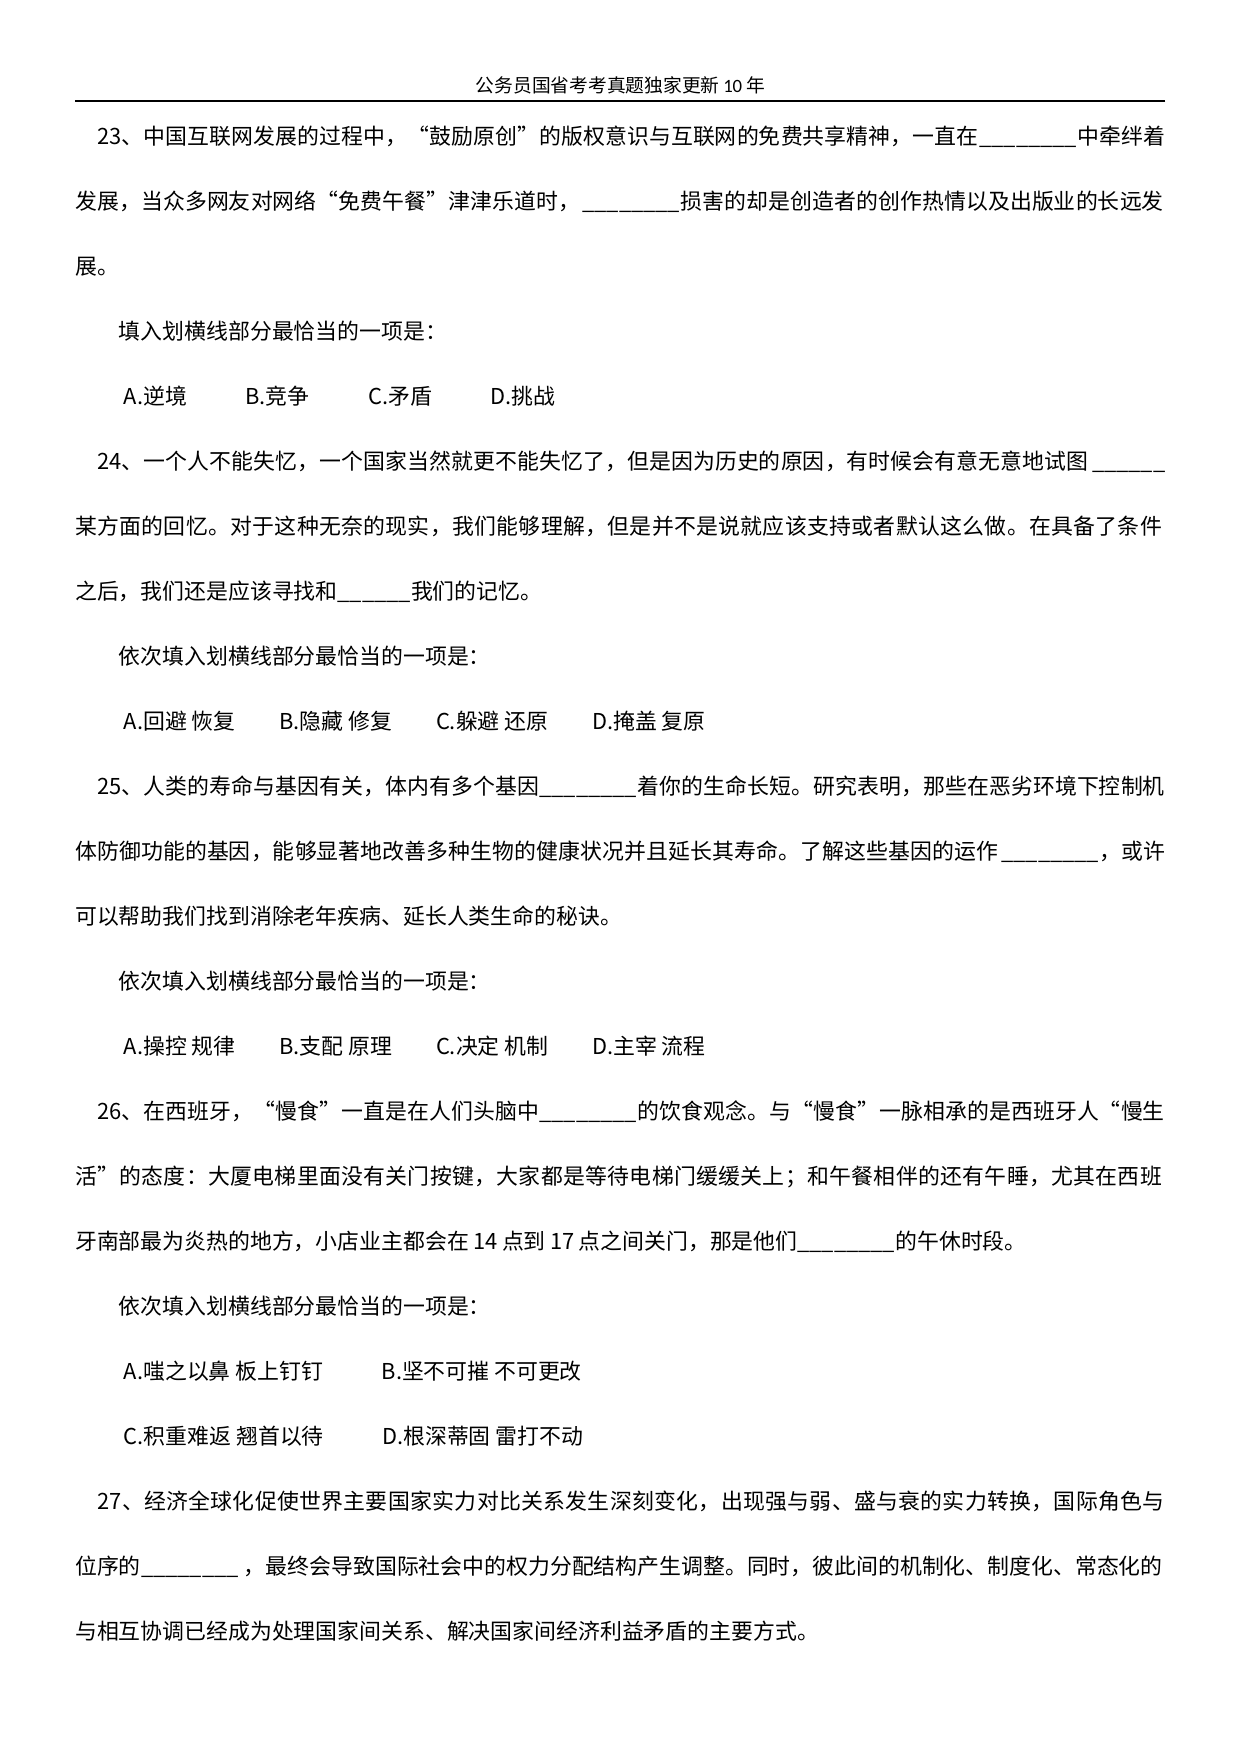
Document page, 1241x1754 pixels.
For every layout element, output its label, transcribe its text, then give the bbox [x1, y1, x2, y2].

text C.积重难返 翘首以待 D.根深蒂固 雷打不动 [75, 1407, 1165, 1472]
text 27、经济全球化促使世界主要国家实力对比关系发生深刻变化，出现强与弱、盛与衰的实力转换，国际角色与位序的________ ，最终会导致国际社会中的权力分配结构产生调整。同时，彼此间的机制化、制度化、常态化的 与相互协调已经成为处理国家间关系、解决国家间经济利益矛盾的主要方式。 [75, 1472, 1165, 1667]
text 依次填入划横线部分最恰当的一项是： [75, 952, 1165, 1017]
text 26、在西班牙，“慢食”一直是在人们头脑中________的饮食观念。与“慢食”一脉相承的是西班牙人“慢生活”的态度：大厦电梯里面没有关门按键，大家都是等待电梯门缓缓关上；和午餐相伴的还有午睡，尤其在西班牙南部最为炎热的地方，小店业主都会在14点到17点之间关门，那是他们________的午休时段。 [75, 1082, 1165, 1277]
text 24、一个人不能失忆，一个国家当然就更不能失忆了，但是因为历史的原因，有时候会有意无意地试图______某方面的回忆。对于这种无奈的现实，我们能够理解，但是并不是说就应该支持或者默认这么做。在具备了条件之后，我们还是应该寻找和______我们的记忆。 [75, 432, 1165, 627]
text 25、人类的寿命与基因有关，体内有多个基因________着你的生命长短。研究表明，那些在恶劣环境下控制机体防御功能的基因，能够显著地改善多种生物的健康状况并且延长其寿命。了解这些基因的运作________，或许可以帮助我们找到消除老年疾病、延长人类生命的秘诀。 [75, 757, 1165, 952]
text A.操控 规律 B.支配 原理 C.决定 机制 D.主宰 流程 [75, 1017, 1165, 1082]
text A.回避 恢复 B.隐藏 修复 C.躲避 还原 D.掩盖 复原 [75, 692, 1165, 757]
text 填入划横线部分最恰当的一项是： [75, 302, 1165, 367]
text A.逆境 B.竞争 C.矛盾 D.挑战 [75, 367, 1165, 432]
text 依次填入划横线部分最恰当的一项是： [75, 1277, 1165, 1342]
text A.嗤之以鼻 板上钉钉 B.坚不可摧 不可更改 [75, 1342, 1165, 1407]
text 依次填入划横线部分最恰当的一项是： [75, 627, 1165, 692]
text 23、中国互联网发展的过程中，“鼓励原创”的版权意识与互联网的免费共享精神，一直在________中牵绊着发展，当众多网友对网络“免费午餐”津津乐道时，________损害的却是创造者的创作热情以及出版业的长远发展。 [75, 107, 1165, 302]
